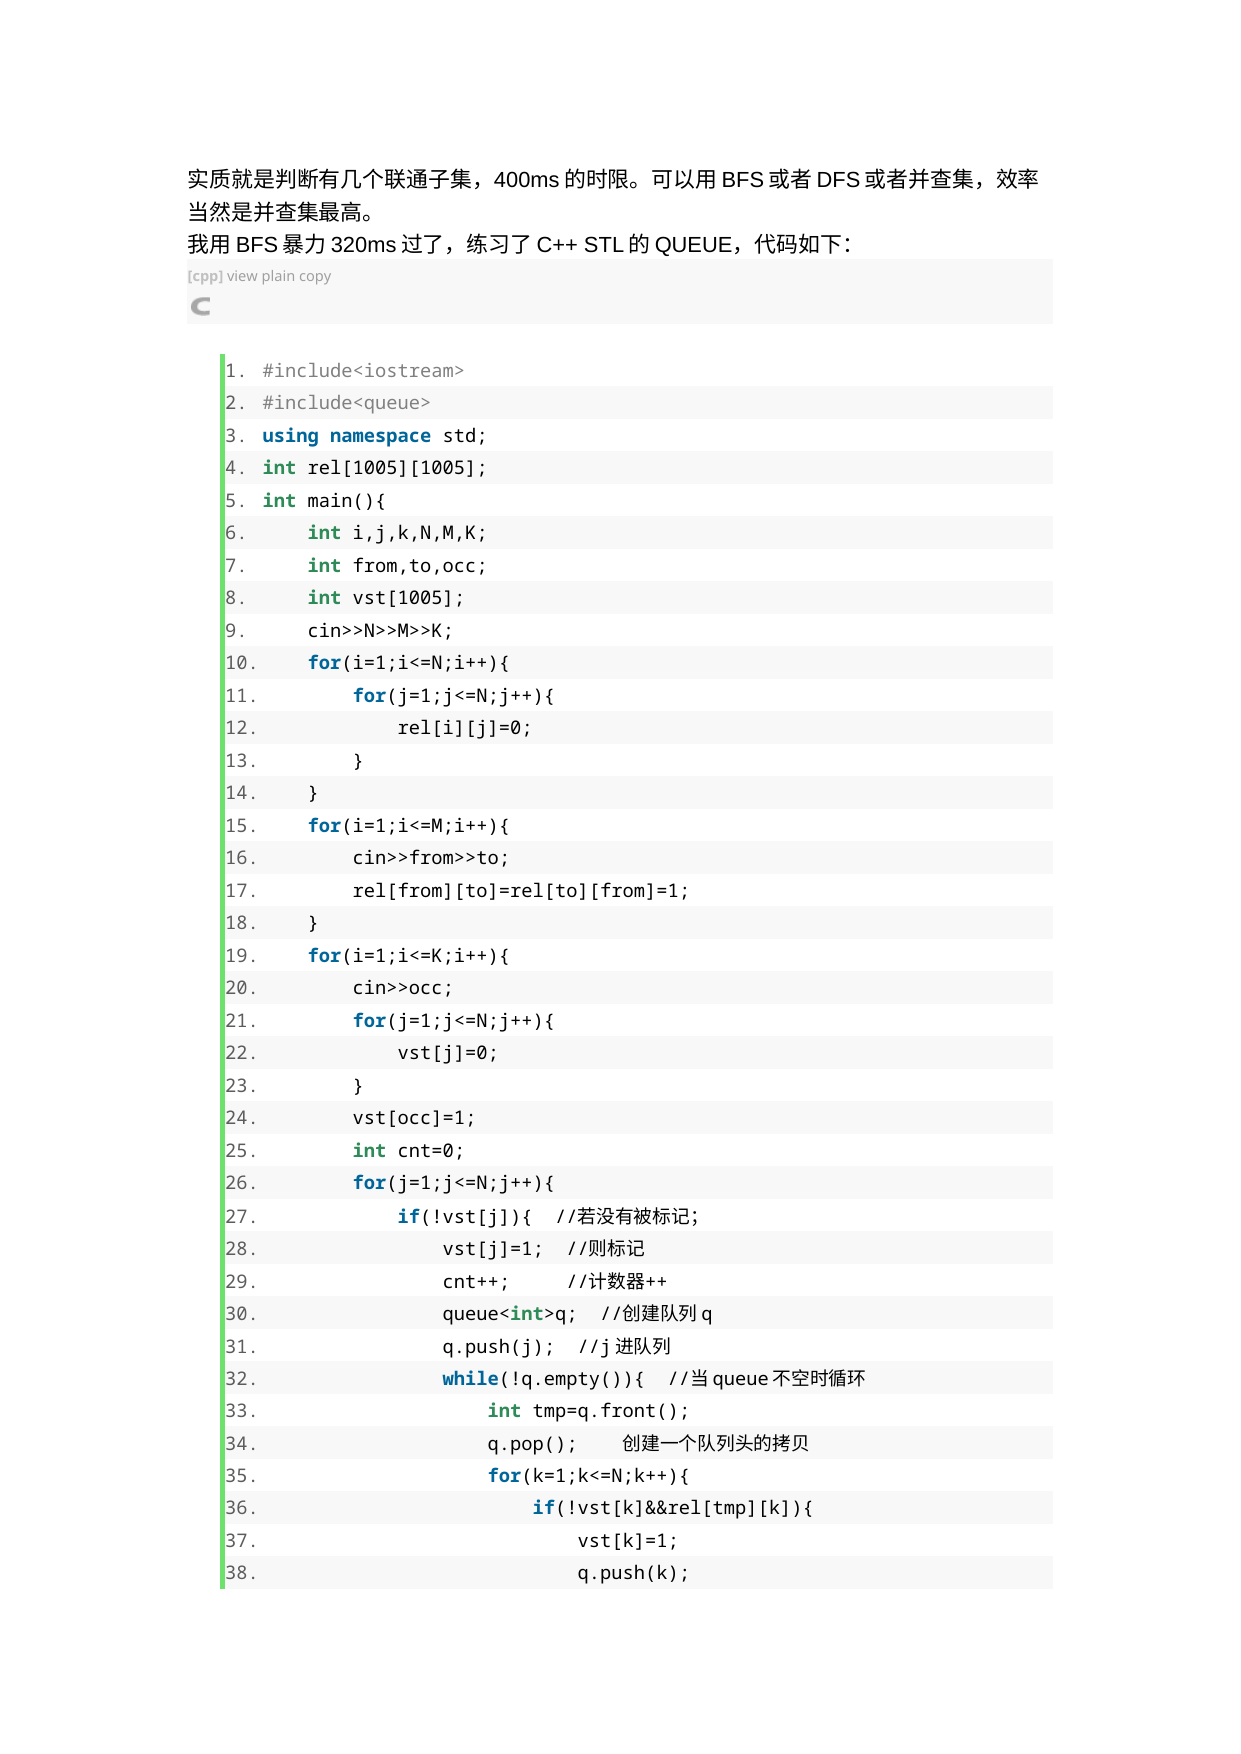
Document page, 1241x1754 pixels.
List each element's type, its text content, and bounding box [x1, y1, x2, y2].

list for(j=1;j<=N;j++){ [225, 1166, 1053, 1199]
list rel[i][j]=0; [225, 711, 1053, 744]
list int vst[1005]; [225, 581, 1053, 614]
list #include<iostream> [225, 354, 1053, 386]
text 实质就是判断有几个联通子集，400ms的时限。可以用BFS或者DFS或者并查集，效率当然是并查集最高。 [187, 162, 1053, 227]
list if(!vst[j]){ //若没有被标记； [225, 1199, 1053, 1231]
list int rel[1005][1005]; [225, 451, 1053, 484]
list #include<queue> [225, 386, 1053, 419]
list } [225, 744, 1053, 776]
list } [225, 906, 1053, 939]
list q.push(j); //j进队列 [225, 1329, 1053, 1361]
list rel[from][to]=rel[to][from]=1; [225, 874, 1053, 906]
list cin>>N>>M>>K; [225, 614, 1053, 646]
list int i,j,k,N,M,K; [225, 516, 1053, 549]
list q.pop(); 创建一个队列头的拷贝 [225, 1426, 1053, 1459]
list if(!vst[k]&&rel[tmp][k]){ [225, 1491, 1053, 1524]
list } [225, 1069, 1053, 1101]
list vst[j]=0; [225, 1036, 1053, 1069]
list for(i=1;i<=N;i++){ [225, 646, 1053, 679]
list int cnt=0; [225, 1134, 1053, 1166]
list vst[occ]=1; [225, 1101, 1053, 1134]
list int main(){ [225, 484, 1053, 516]
list q.push(k); [225, 1556, 1053, 1589]
list vst[k]=1; [225, 1524, 1053, 1556]
list int tmp=q.front(); [225, 1394, 1053, 1426]
list cnt++; //计数器++ [225, 1264, 1053, 1296]
text [cpp] view plain copy [187, 259, 1053, 292]
picture [191, 296, 210, 316]
list int from,to,occ; [225, 549, 1053, 581]
list for(i=1;i<=M;i++){ [225, 809, 1053, 841]
list vst[j]=1; //则标记 [225, 1231, 1053, 1264]
list for(j=1;j<=N;j++){ [225, 679, 1053, 711]
list for(i=1;i<=K;i++){ [225, 939, 1053, 971]
list while(!q.empty()){ //当queue不空时循环 [225, 1361, 1053, 1394]
list cin>>occ; [225, 971, 1053, 1004]
list using namespace std; [225, 419, 1053, 451]
list for(j=1;j<=N;j++){ [225, 1004, 1053, 1036]
list cin>>from>>to; [225, 841, 1053, 874]
text 我用BFS暴力320ms过了，练习了C++ STL的QUEUE，代码如下： [187, 227, 1053, 259]
list } [225, 776, 1053, 809]
list queue<int>q; //创建队列q [225, 1296, 1053, 1329]
list for(k=1;k<=N;k++){ [225, 1459, 1053, 1491]
